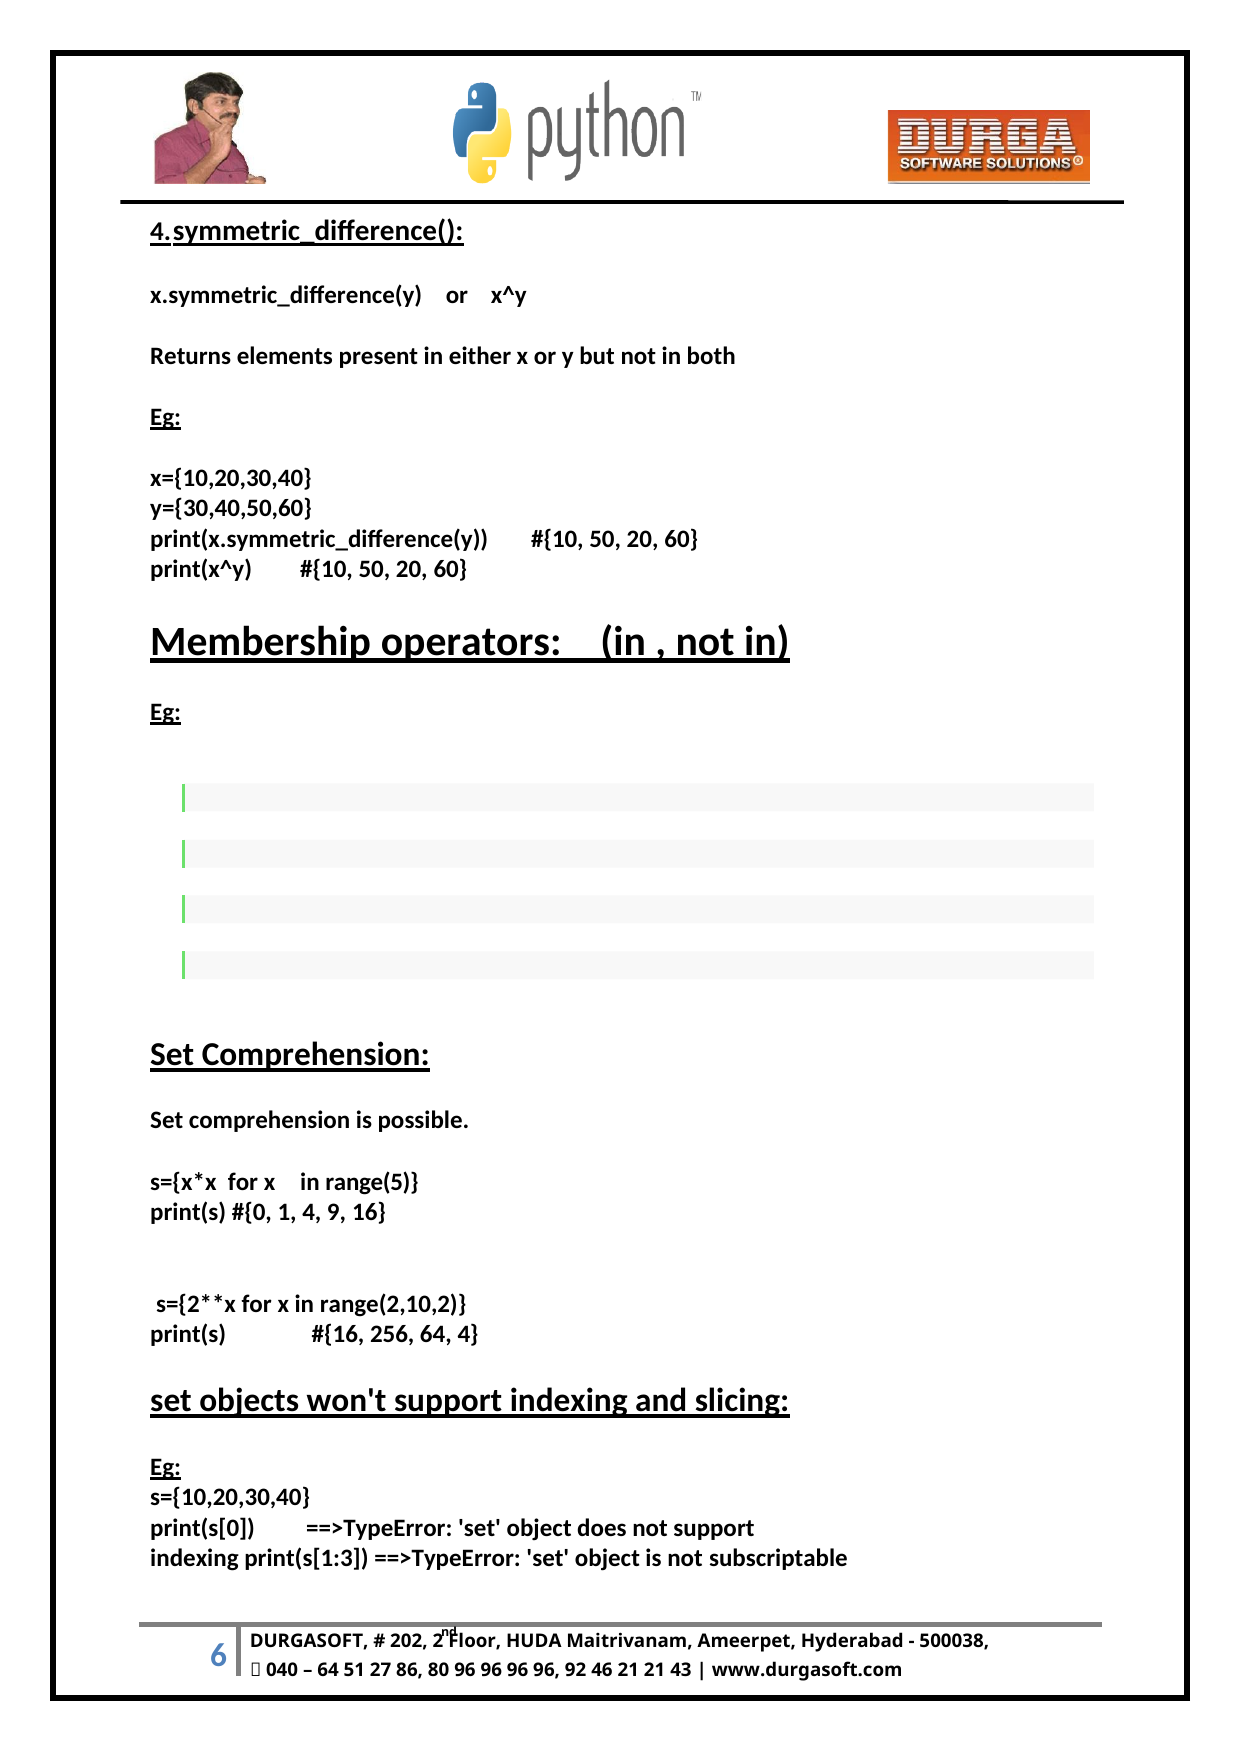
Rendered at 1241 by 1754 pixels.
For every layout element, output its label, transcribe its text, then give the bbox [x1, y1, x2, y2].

text Eg: [150, 696, 1109, 726]
text Eg: [150, 1451, 1109, 1481]
text y={30,40,50,60} [150, 492, 1109, 523]
text Set comprehension is possible. [150, 1105, 1109, 1135]
text print(x.symmetric_difference(y)) #{10, 50, 20, 60} [150, 523, 1109, 553]
text Returns elements present in either x or y but not in both Eg: [150, 340, 764, 431]
picture [887, 110, 1090, 184]
picture [153, 72, 267, 184]
text print(s[0]) ==>TypeError: 'set' object does not support indexing print(s[1:3]) ==>TypeError: 'set' object is not subscriptable [150, 1512, 848, 1573]
text s={x*x for x in range(5)} print(s) #{0, 1, 4, 9, 16} [150, 1166, 421, 1227]
subtitle set objects won't support indexing and slicing: [150, 1379, 1109, 1420]
subtitle symmetric_difference(): [150, 212, 1109, 248]
subtitle Membership operators: (in , not in) [150, 614, 1109, 665]
text s={10,20,30,40} [150, 1481, 1109, 1512]
text x={10,20,30,40} [150, 462, 1109, 492]
text x.symmetric_difference(y) or x^y [150, 279, 1109, 309]
text print(x^y) #{10, 50, 20, 60} [150, 553, 1109, 584]
text s={2**x for x in range(2,10,2)} print(s) #{16, 256, 64, 4} [150, 1288, 479, 1349]
picture [452, 79, 702, 184]
subtitle Set Comprehension: [150, 1033, 1109, 1074]
